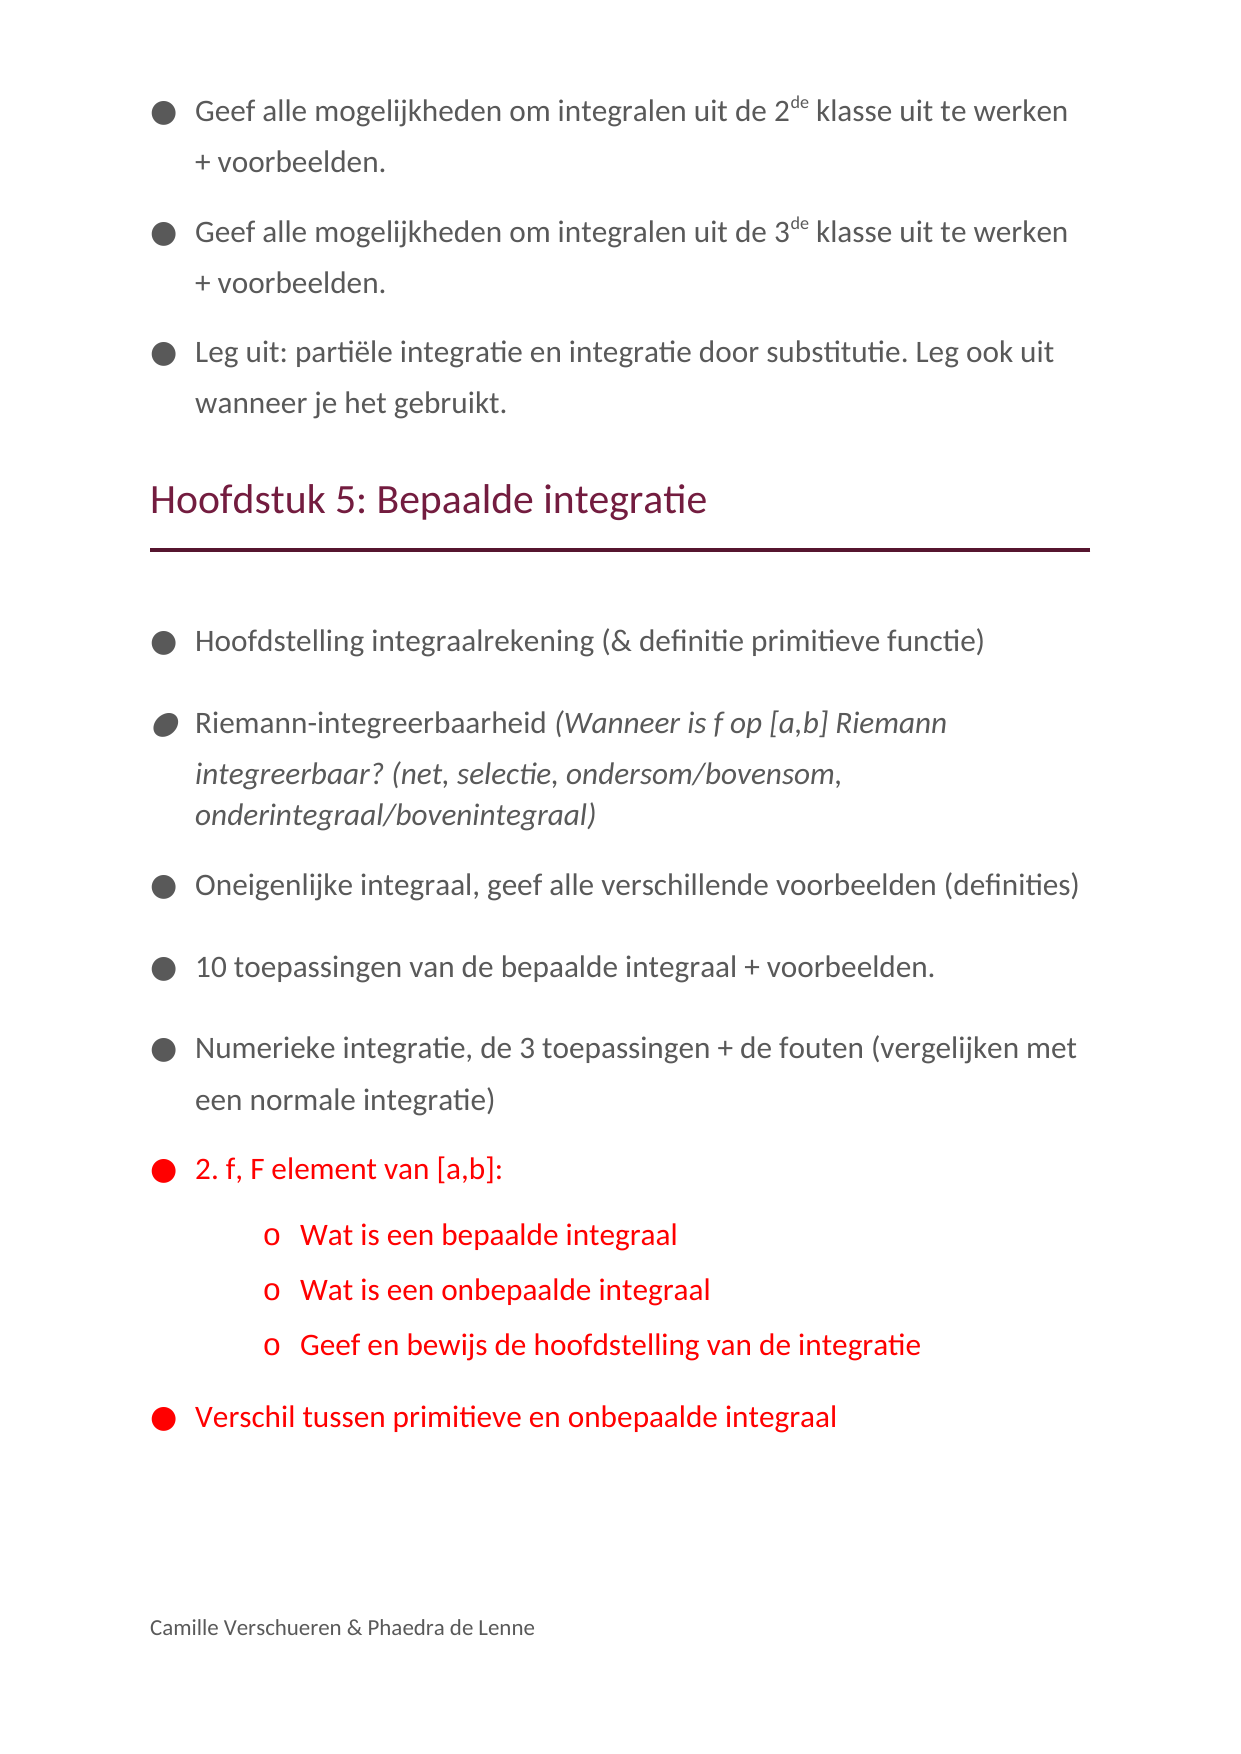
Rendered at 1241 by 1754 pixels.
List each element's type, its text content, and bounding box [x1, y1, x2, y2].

list Geef en bewijs de hoofdstelling van de integratie [262, 1326, 1090, 1365]
list Geef alle mogelijkheden om integralen uit de 3de klasse uit te werken + voorbeelden. [150, 196, 1090, 301]
list Wat is een bepaalde integraal [262, 1215, 1090, 1254]
list Wat is een onbepaalde integraal [262, 1270, 1090, 1310]
list 10 toepassingen van de bepaalde integraal + voorbeelden. [150, 931, 1090, 995]
list Hoofdstelling integraalrekening (& definitie primitieve functie) [150, 606, 1090, 670]
list Leg uit: partiële integratie en integratie door substitutie. Leg ook uit wanneer je het gebruikt. [150, 316, 1090, 422]
list Numerieke integratie, de 3 toepassingen + de fouten (vergelijken met een normale integratie) [150, 1012, 1090, 1118]
list Geef alle mogelijkheden om integralen uit de 2de klasse uit te werken + voorbeelden. [150, 75, 1090, 180]
list Verschil tussen primitieve en onbepaalde integraal [150, 1381, 1090, 1445]
list Riemann-integreerbaarheid (Wanneer is f op [a,b] Riemann integreerbaar? (net, selectie, ondersom/bovensom, onderintegraal/bovenintegraal) [150, 687, 1090, 834]
list 2. f, F element van [a,b]: [150, 1133, 1090, 1197]
list Oneigenlijke integraal, geef alle verschillende voorbeelden (definities) [150, 849, 1090, 913]
subtitle Hoofdstuk 5: Bepaalde integratie [150, 473, 1090, 548]
